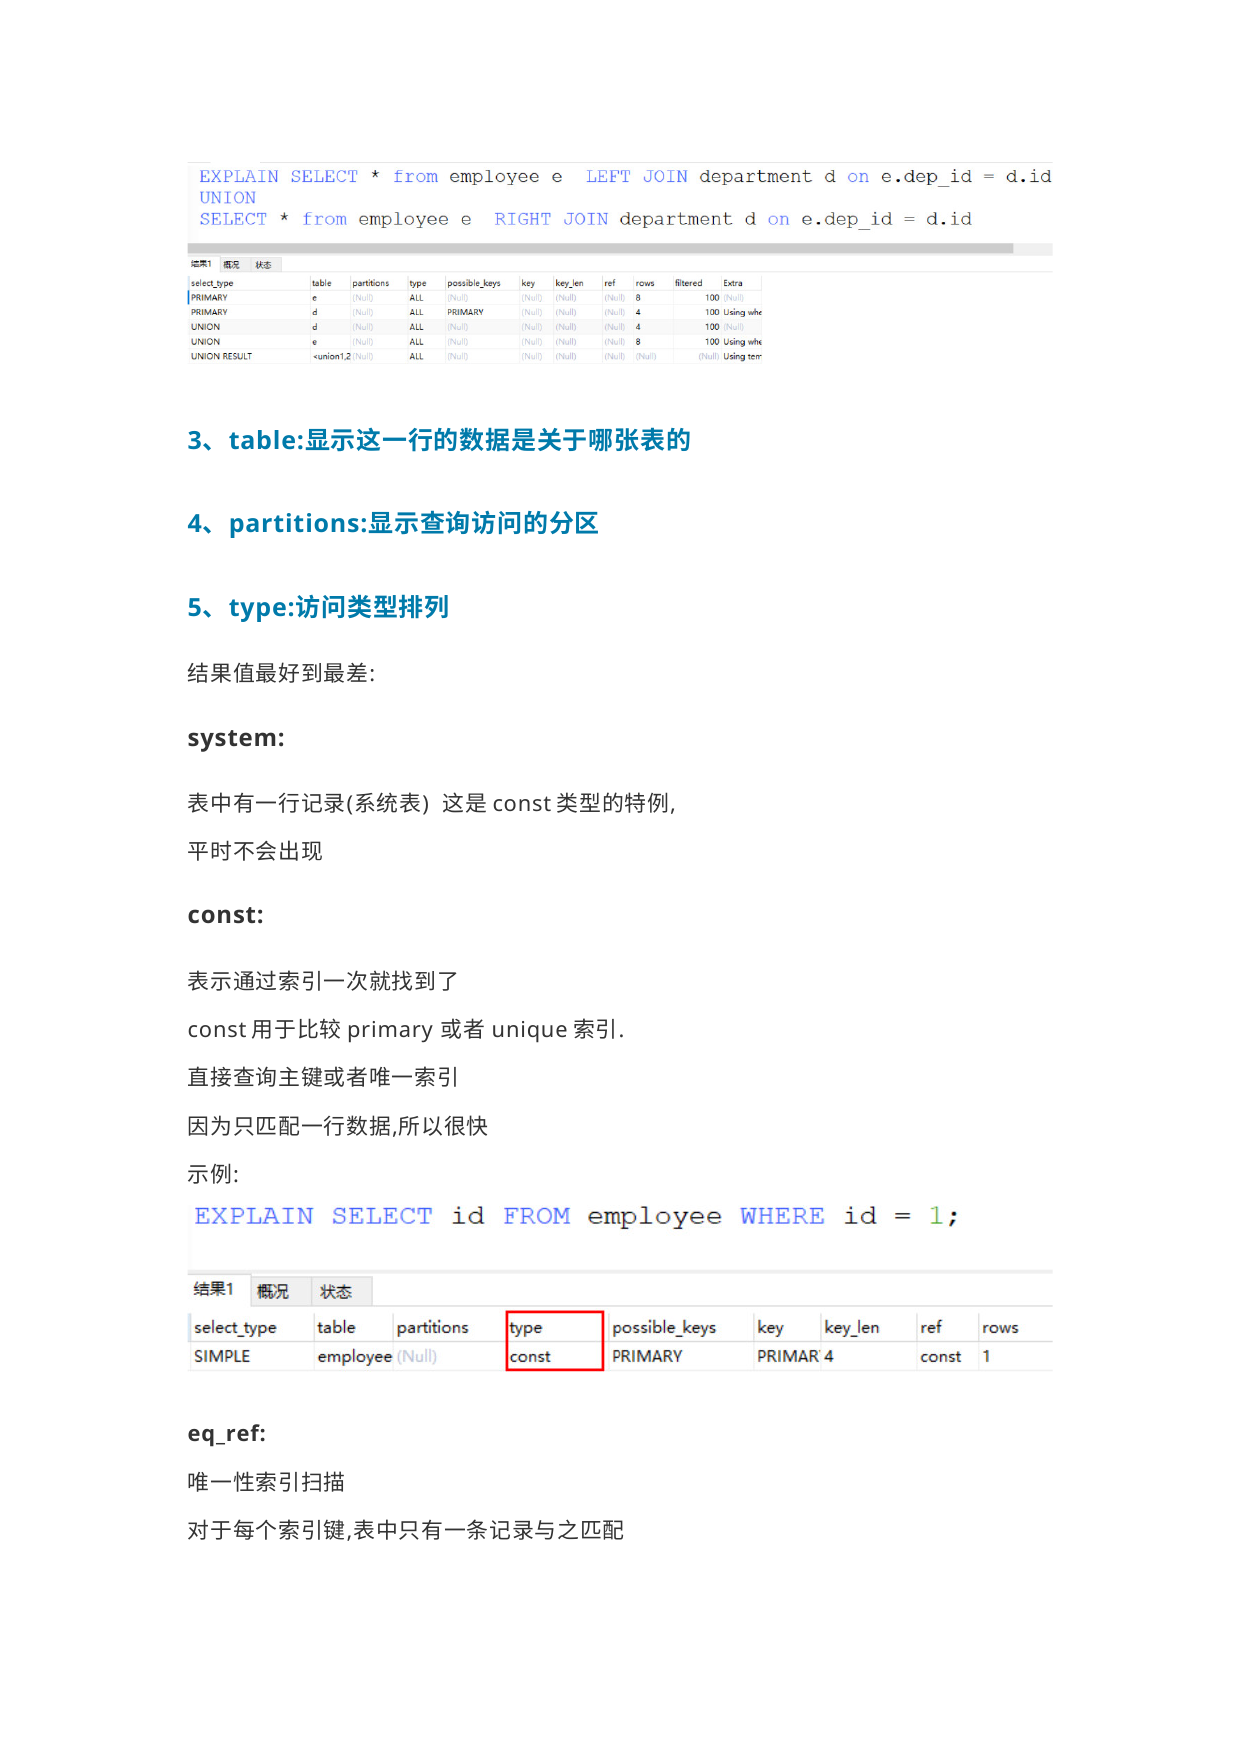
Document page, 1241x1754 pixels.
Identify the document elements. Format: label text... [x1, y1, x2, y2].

picture [187, 1205, 1053, 1374]
text eq_ref: [187, 1417, 1053, 1449]
picture [187, 162, 1053, 364]
text 5、type:访问类型排列 [187, 573, 1053, 638]
text 平时不会出现 [187, 834, 1053, 866]
text 表中有一行记录(系统表) 这是const类型的特例, [187, 785, 1053, 818]
text 表示通过索引一次就找到了 [187, 963, 1053, 996]
text 直接查询主键或者唯一索引 [187, 1060, 1053, 1092]
text 4、partitions:显示查询访问的分区 [187, 489, 1053, 554]
text const用于比较primary 或者 unique索引. [187, 1012, 1053, 1044]
text 对于每个索引键,表中只有一条记录与之匹配 [187, 1513, 1053, 1545]
text 因为只匹配一行数据,所以很快 [187, 1108, 1053, 1141]
text 结果值最好到最差: [187, 656, 1053, 688]
text const: [187, 882, 1053, 947]
text 示例: [187, 1157, 1053, 1189]
text 3、table:显示这一行的数据是关于哪张表的 [187, 406, 1053, 471]
text 唯一性索引扫描 [187, 1464, 1053, 1497]
text system: [187, 704, 1053, 769]
